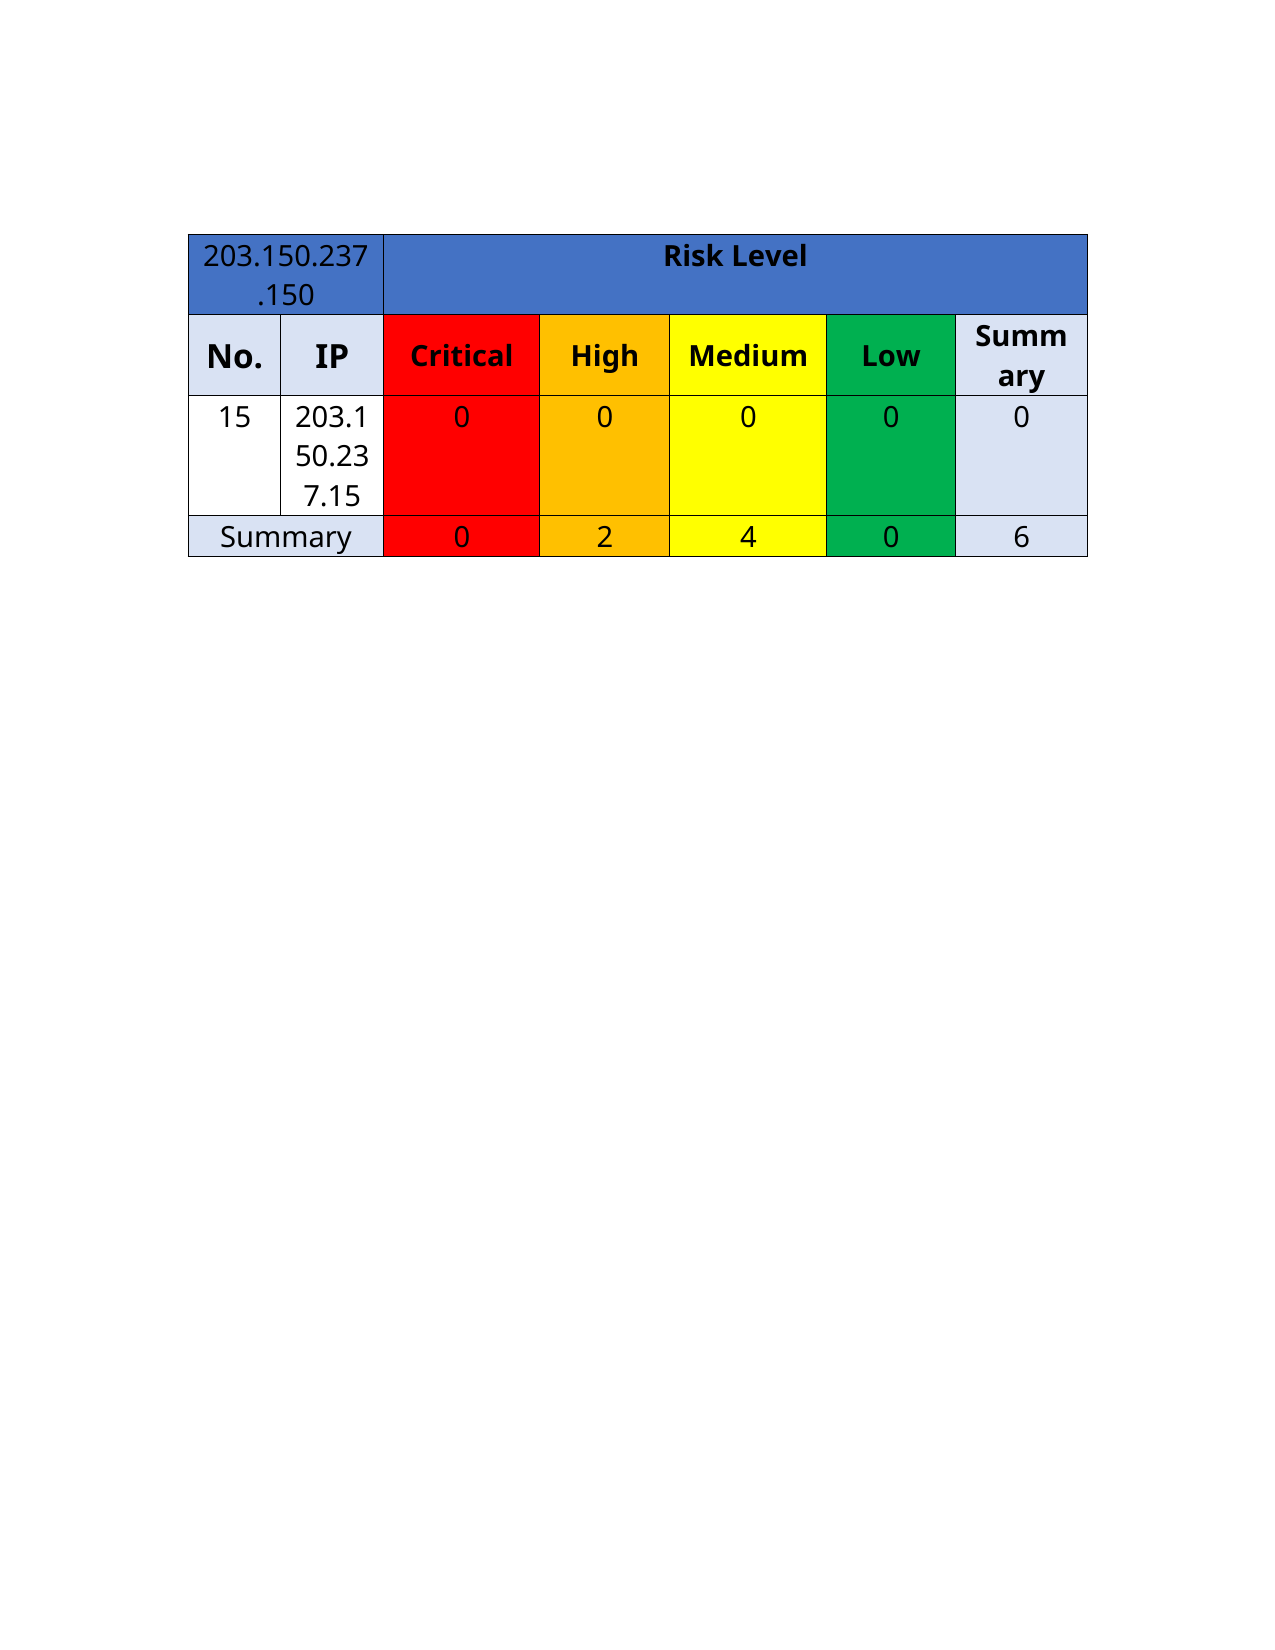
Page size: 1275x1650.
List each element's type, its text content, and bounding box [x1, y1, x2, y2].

table_header Risk Level [384, 235, 1087, 314]
table_cell No. [189, 315, 280, 395]
table_cell 0 [384, 396, 539, 515]
table_cell 0 [956, 396, 1087, 515]
table_cell 0 [670, 396, 826, 515]
table_cell Critical [384, 315, 539, 395]
table_cell 2 [540, 516, 669, 556]
table_cell IP [281, 315, 383, 395]
table_cell 15 [189, 396, 280, 515]
table_cell Summary [189, 516, 383, 556]
table_cell 4 [670, 516, 826, 556]
table_cell 0 [384, 516, 539, 556]
table_cell 203.150.237.15 [281, 396, 383, 515]
table_header 203.150.237.150 [189, 235, 383, 314]
table_cell 0 [827, 516, 955, 556]
table_cell 0 [827, 396, 955, 515]
table_cell Summary [956, 315, 1087, 395]
table_cell 0 [540, 396, 669, 515]
table_cell High [540, 315, 669, 395]
table_cell Low [827, 315, 955, 395]
table_cell 6 [956, 516, 1087, 556]
table_cell Medium [670, 315, 826, 395]
